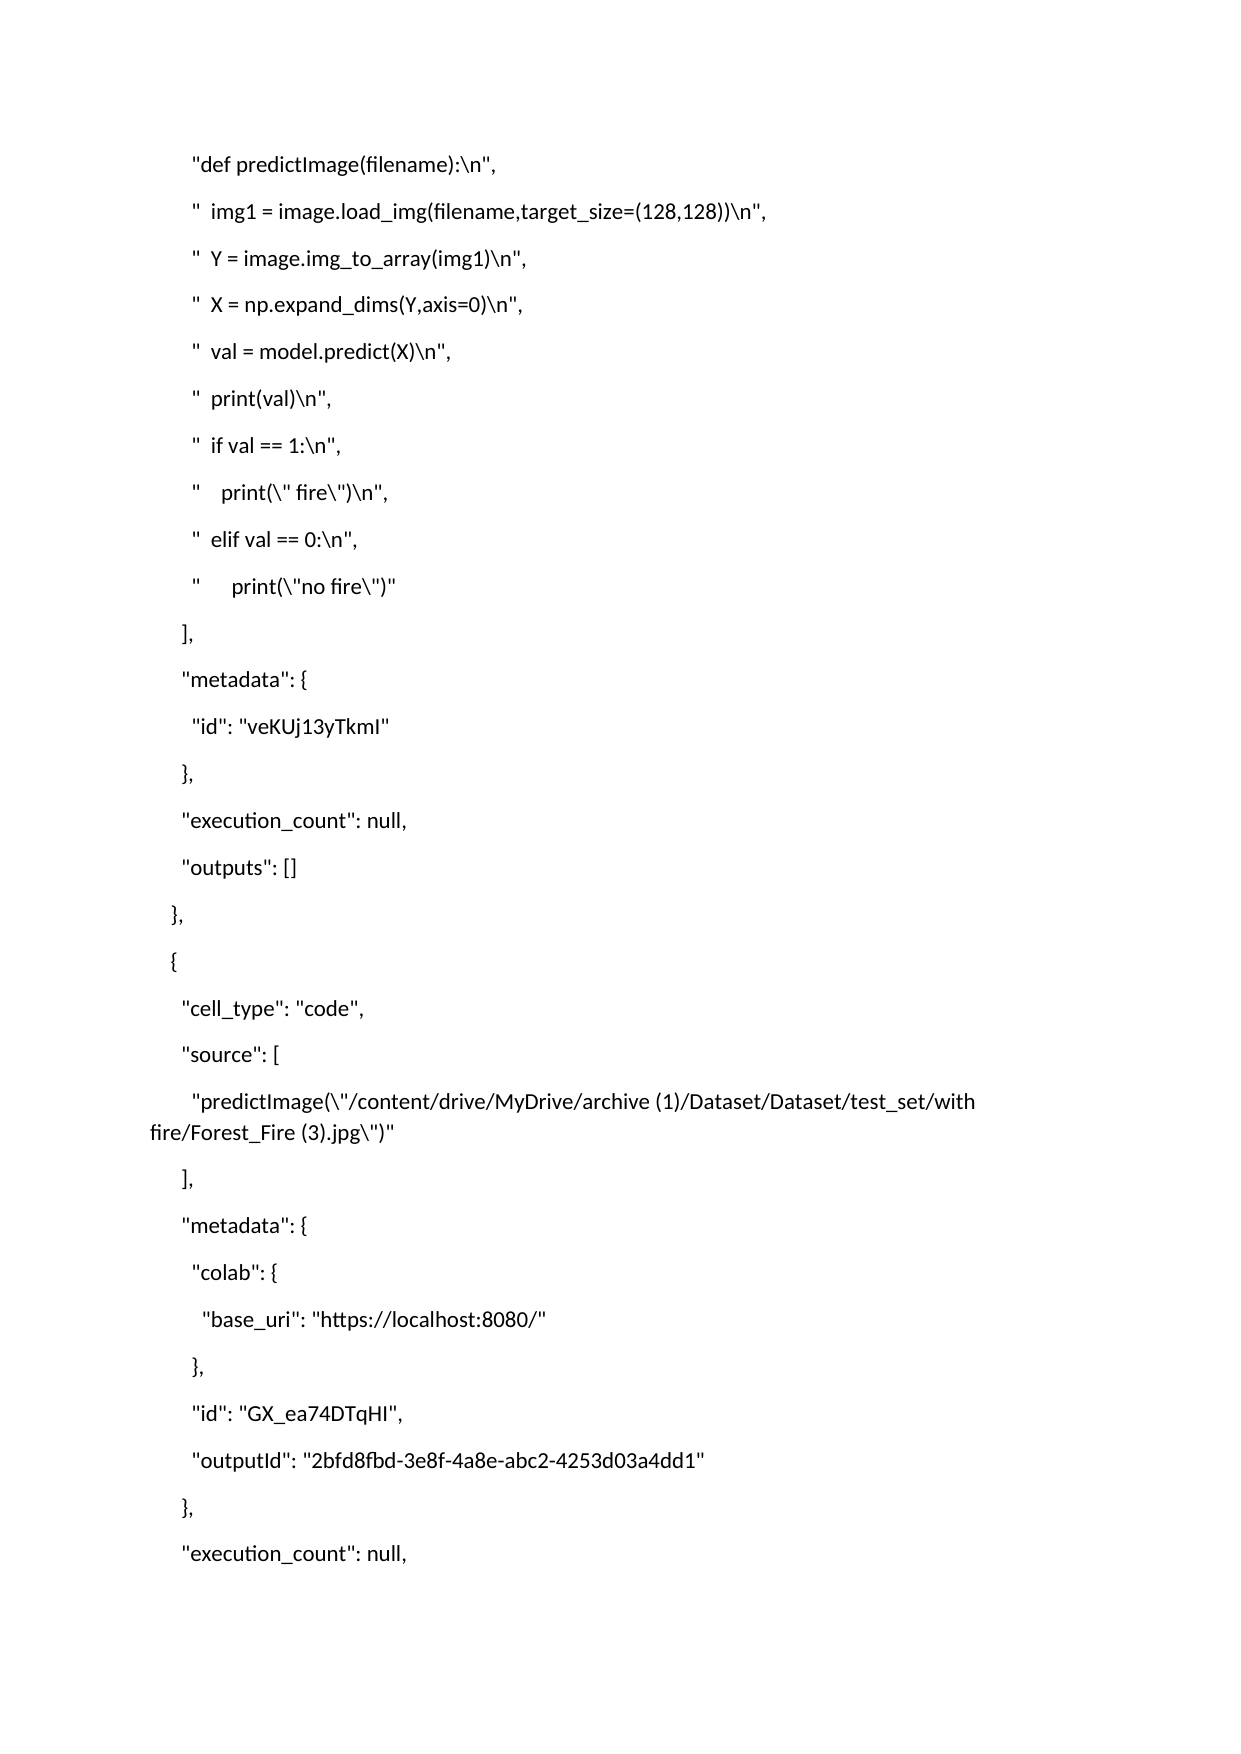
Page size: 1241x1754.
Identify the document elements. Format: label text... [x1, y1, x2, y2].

text "base_uri": "https://localhost:8080/" [150, 1305, 1090, 1333]
text " if val == 1:\n", [150, 431, 1090, 459]
text }, [150, 1493, 1090, 1521]
text "source": [ [150, 1041, 1090, 1069]
text "def predictImage(filename):\n", [150, 150, 1090, 178]
text }, [150, 900, 1090, 928]
text }, [150, 759, 1090, 787]
text "outputId": "2bfd8fbd-3e8f-4a8e-abc2-4253d03a4dd1" [150, 1446, 1090, 1474]
text "metadata": { [150, 666, 1090, 694]
text "execution_count": null, [150, 1539, 1090, 1568]
text { [150, 947, 1090, 975]
text ], [150, 1164, 1090, 1193]
text "id": "veKUj13yTkmI" [150, 712, 1090, 741]
text " print(\"no fire\")" [150, 572, 1090, 600]
text " Y = image.img_to_array(img1)\n", [150, 244, 1090, 272]
text "cell_type": "code", [150, 994, 1090, 1022]
text " elif val == 0:\n", [150, 525, 1090, 553]
text }, [150, 1352, 1090, 1380]
text " print(val)\n", [150, 384, 1090, 412]
text "execution_count": null, [150, 806, 1090, 834]
text "id": "GX_ea74DTqHI", [150, 1399, 1090, 1427]
text " img1 = image.load_img(filename,target_size=(128,128))\n", [150, 197, 1090, 225]
text " val = model.predict(X)\n", [150, 337, 1090, 366]
text " X = np.expand_dims(Y,axis=0)\n", [150, 291, 1090, 319]
text " print(\" fire\")\n", [150, 478, 1090, 506]
text "colab": { [150, 1258, 1090, 1286]
text "predictImage(\"/content/drive/MyDrive/archive (1)/Dataset/Dataset/test_set/with fire/Forest_Fire (3).jpg\")" [150, 1087, 1090, 1146]
text "metadata": { [150, 1211, 1090, 1239]
text "outputs": [] [150, 853, 1090, 881]
text ], [150, 619, 1090, 647]
